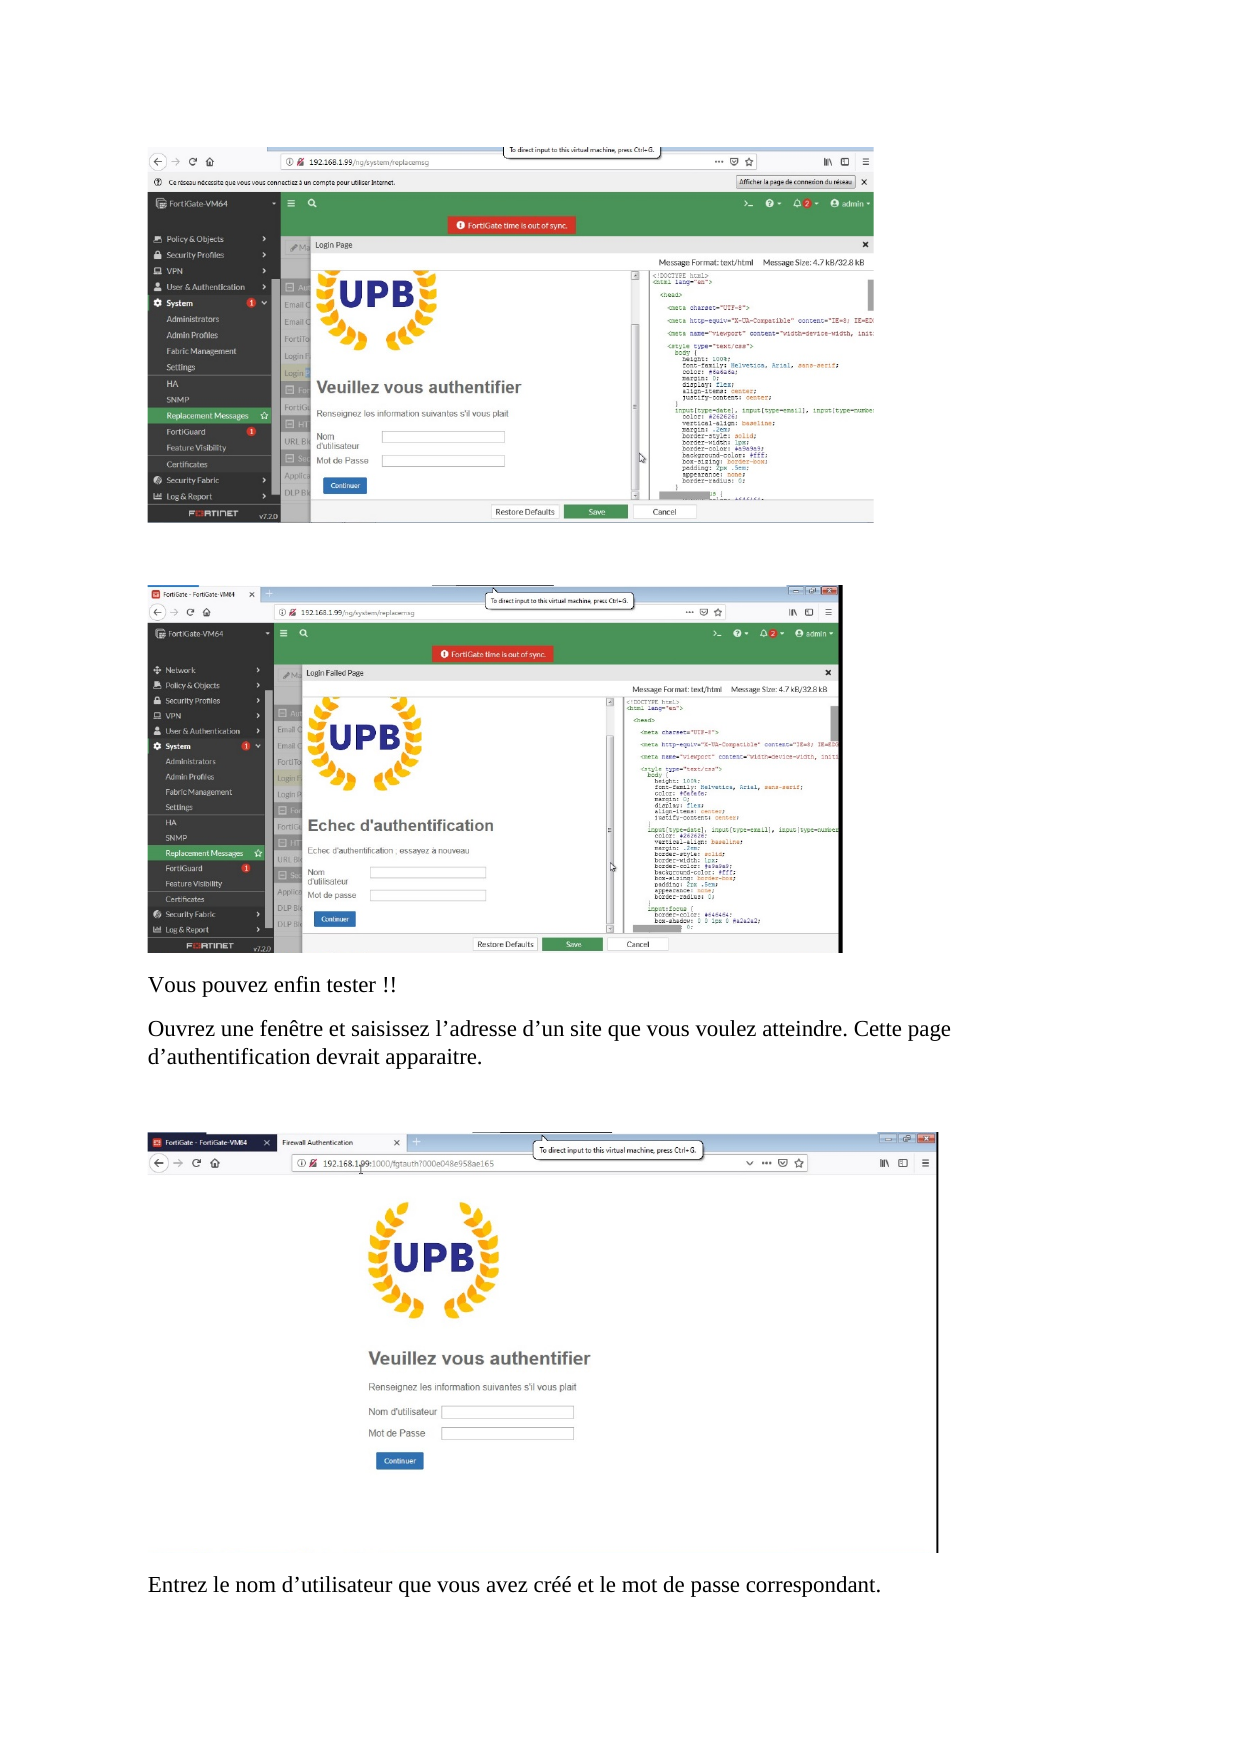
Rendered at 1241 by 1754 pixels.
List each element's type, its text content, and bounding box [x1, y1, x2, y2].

picture [147, 1132, 939, 1553]
text Entrez le nom d’utilisateur que vous avez créé et le mot de passe correspondant. [148, 1571, 1093, 1598]
picture [147, 585, 843, 953]
text Vous pouvez enfin tester !! [148, 971, 1093, 997]
picture [147, 147, 874, 523]
text Ouvrez une fenêtre et saisissez l’adresse d’un site que vous voulez atteindre. Cette page d’authentification devrait apparaitre. [148, 1015, 1093, 1069]
